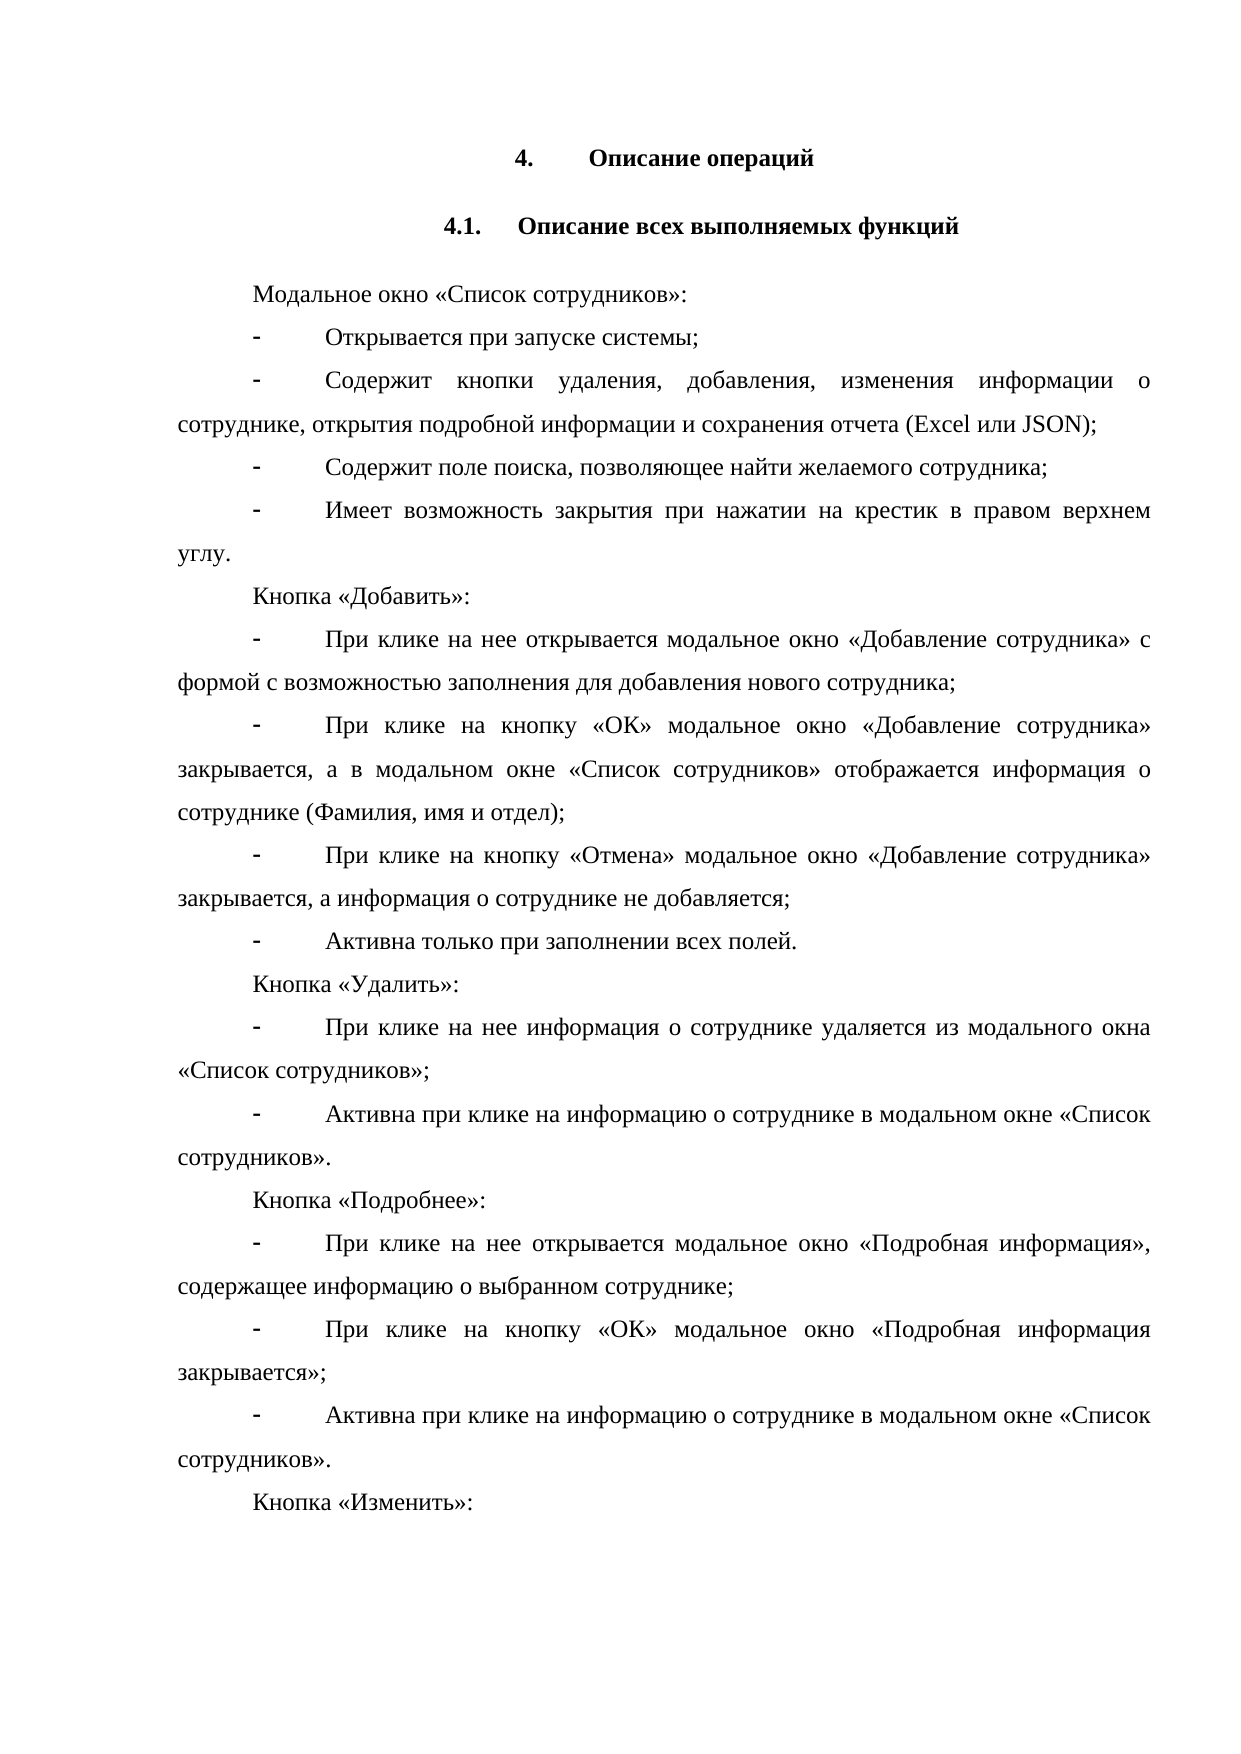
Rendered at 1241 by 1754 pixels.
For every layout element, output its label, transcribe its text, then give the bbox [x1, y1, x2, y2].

list Содержит поле поиска, позволяющее найти желаемого сотрудника; [177, 452, 1152, 481]
list Открывается при запуске системы; [177, 322, 1152, 351]
list Описание операций [177, 143, 1152, 172]
list При клике на нее открывается модальное окно «Добавление сотрудника» с формой с возможностью заполнения для добавления нового сотрудника; [177, 624, 1152, 696]
list Активна при клике на информацию о сотруднике в модальном окне «Список сотрудников». [177, 1099, 1152, 1171]
list При клике на нее информация о сотруднике удаляется из модального окна «Список сотрудников»; [177, 1012, 1152, 1084]
text Кнопка «Изменить»: [177, 1487, 1152, 1516]
list Содержит кнопки удаления, добавления, изменения информации о сотруднике, открытия подробной информации и сохранения отчета (Excel или JSON); [177, 366, 1152, 437]
list Активна только при заполнении всех полей. [177, 926, 1152, 955]
text Кнопка «Подробнее»: [177, 1185, 1152, 1214]
text Модальное окно «Список сотрудников»: [177, 279, 1152, 308]
list При клике на кнопку «ОК» модальное окно «Подробная информация закрывается»; [177, 1314, 1152, 1386]
text Кнопка «Удалить»: [177, 969, 1152, 998]
list Описание всех выполняемых функций [177, 211, 1152, 240]
list Активна при клике на информацию о сотруднике в модальном окне «Список сотрудников». [177, 1401, 1152, 1472]
list При клике на кнопку «ОК» модальное окно «Добавление сотрудника» закрывается, а в модальном окне «Список сотрудников» отображается информация о сотруднике (Фамилия, имя и отдел); [177, 711, 1152, 826]
text Кнопка «Добавить»: [177, 581, 1152, 610]
list Имеет возможность закрытия при нажатии на крестик в правом верхнем углу. [177, 495, 1152, 567]
list При клике на кнопку «Отмена» модальное окно «Добавление сотрудника» закрывается, а информация о сотруднике не добавляется; [177, 840, 1152, 912]
list При клике на нее открывается модальное окно «Подробная информация», содержащее информацию о выбранном сотруднике; [177, 1228, 1152, 1300]
